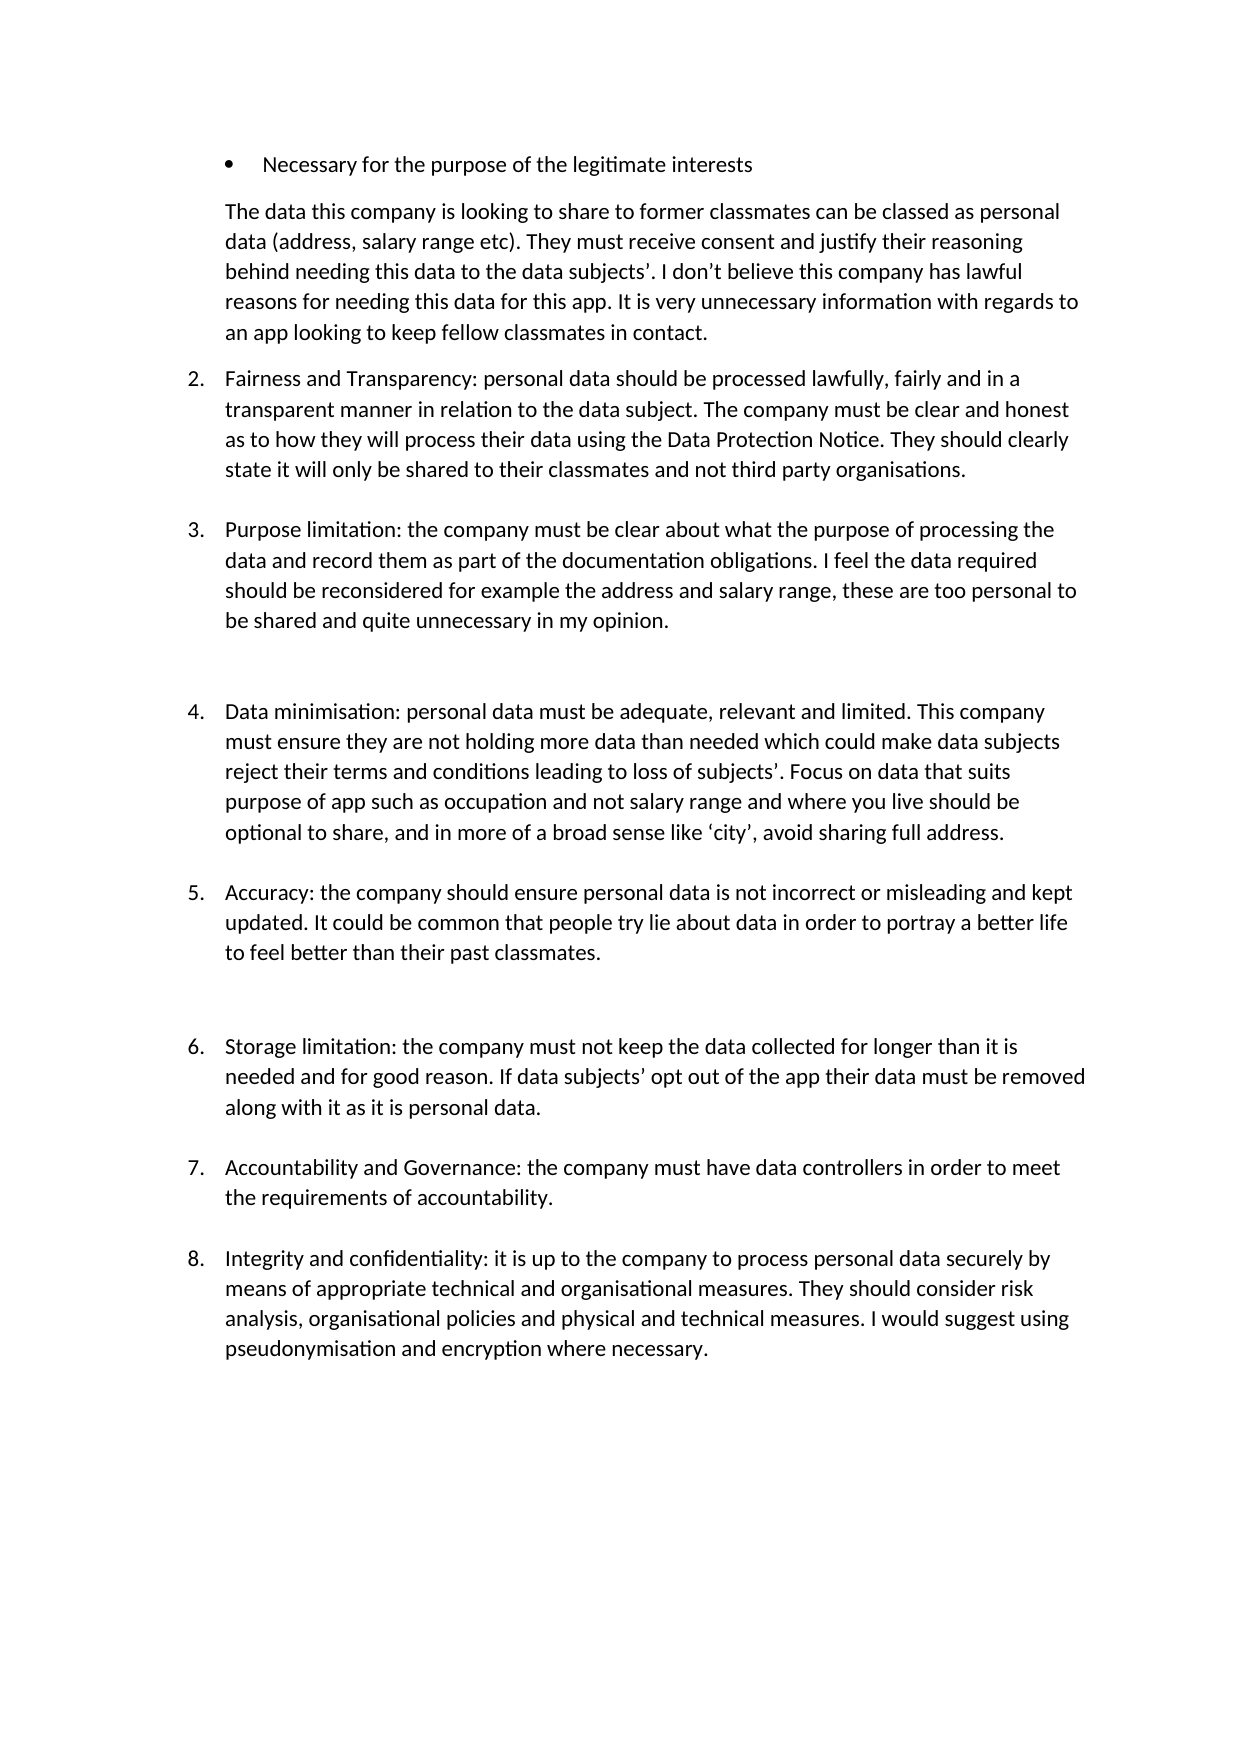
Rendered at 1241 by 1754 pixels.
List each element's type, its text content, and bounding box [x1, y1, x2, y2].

list Storage limitation: the company must not keep the data collected for longer than it is needed and for good reason. If data subjects’ opt out of the app their data must be removed along with it as it is personal data. [187, 1032, 1090, 1121]
text The data this company is looking to share to former classmates can be classed as personal data (address, salary range etc). They must receive consent and justify their reasoning behind needing this data to the data subjects’. I don’t believe this company has lawful reasons for needing this data for this app. It is very unnecessary information with regards to an app looking to keep fellow classmates in contact. [225, 197, 1090, 346]
list Necessary for the purpose of the legitimate interests [225, 150, 1090, 178]
list Purpose limitation: the company must be clear about what the purpose of processing the data and record them as part of the documentation obligations. I feel the data required should be reconsidered for example the address and salary range, these are too personal to be shared and quite unnecessary in my opinion. [187, 516, 1090, 634]
list Fairness and Transparency: personal data should be processed lawfully, fairly and in a transparent manner in relation to the data subject. The company must be clear and honest as to how they will process their data using the Data Protection Notice. They should clearly state it will only be shared to their classmates and not third party organisations. [187, 364, 1090, 483]
list Accountability and Governance: the company must have data controllers in order to meet the requirements of accountability. [187, 1153, 1090, 1211]
list Data minimisation: personal data must be adequate, relevant and limited. This company must ensure they are not holding more data than needed which could make data subjects reject their terms and conditions leading to loss of subjects’. Focus on data that suits purpose of app such as occupation and not salary range and where you live should be optional to share, and in more of a broad sense like ‘city’, avoid sharing full address. [187, 697, 1090, 846]
list Accuracy: the company should ensure personal data is not incorrect or misleading and kept updated. It could be common that people try lie about data in order to portray a better life to feel better than their past classmates. [187, 878, 1090, 967]
list Integrity and confidentiality: it is up to the company to process personal data securely by means of appropriate technical and organisational measures. They should consider risk analysis, organisational policies and physical and technical measures. I would suggest using pseudonymisation and encryption where necessary. [187, 1244, 1090, 1362]
